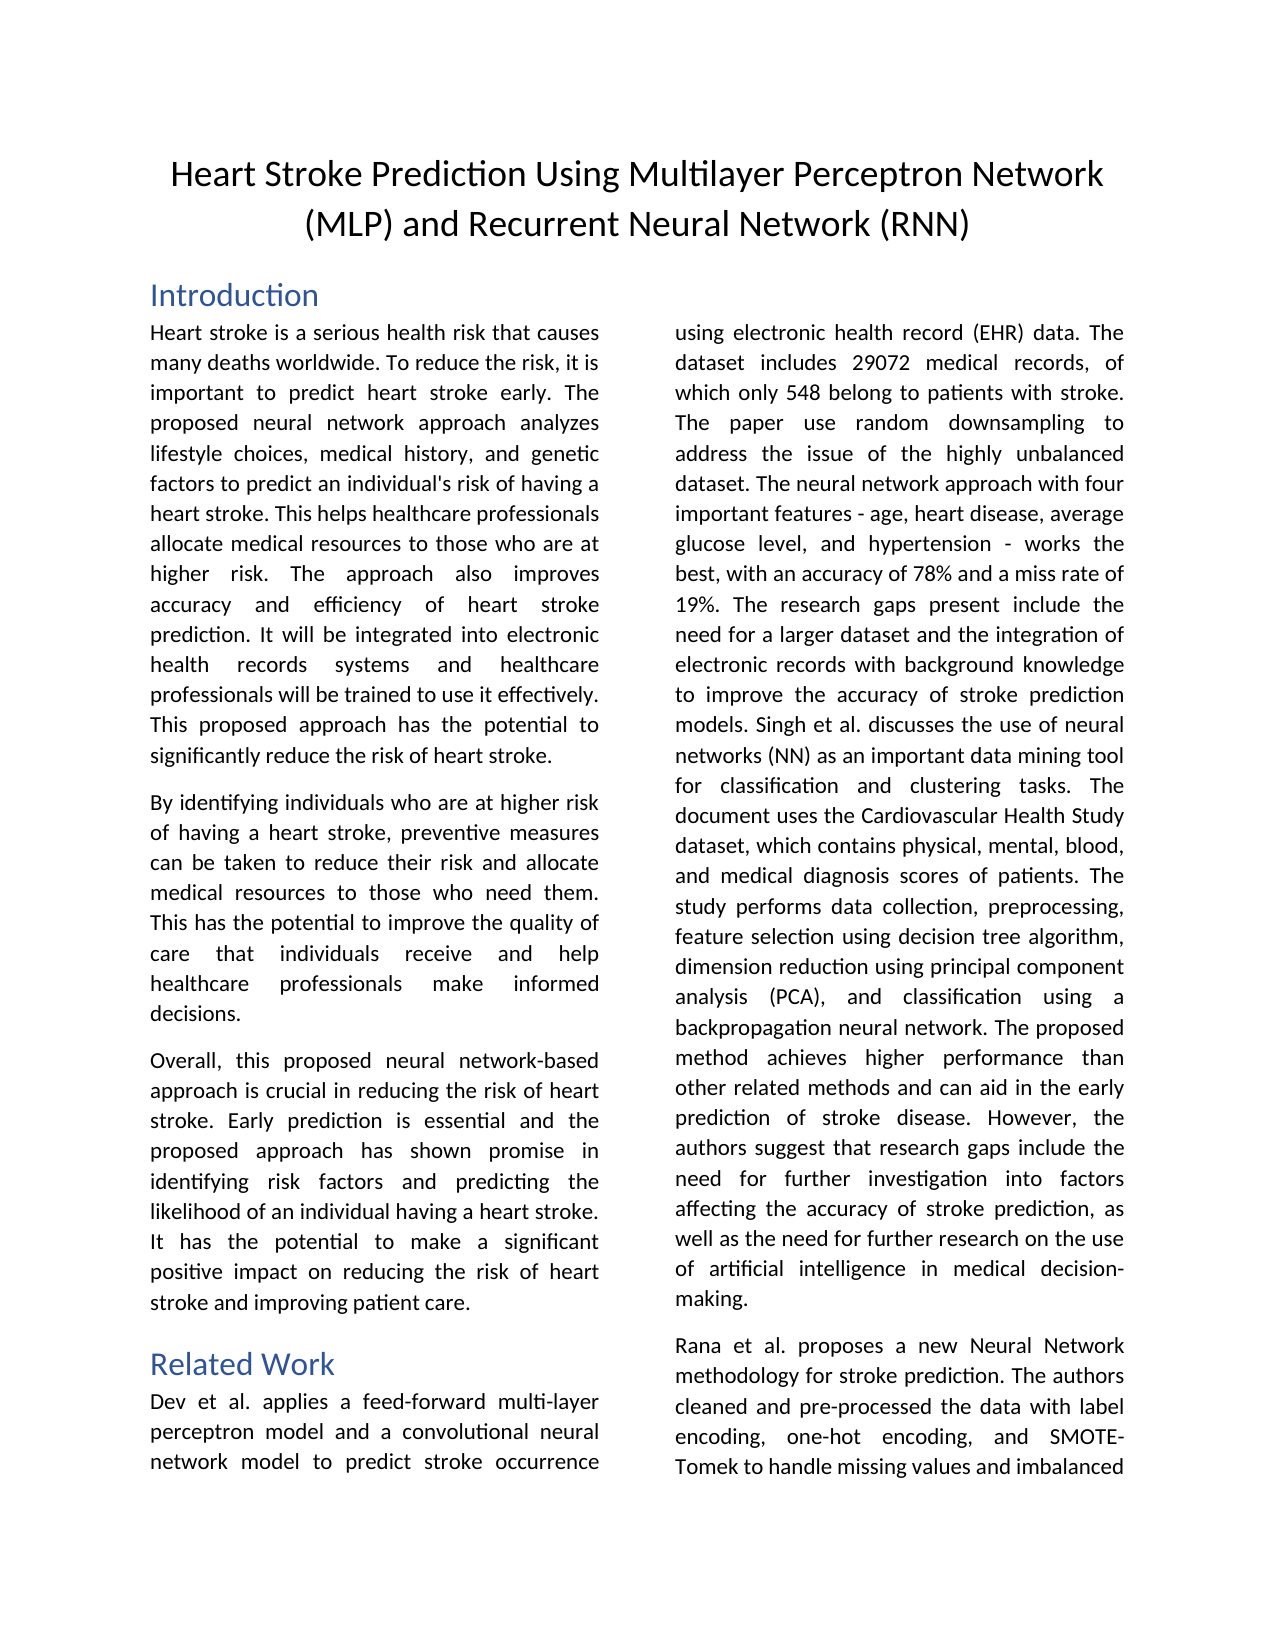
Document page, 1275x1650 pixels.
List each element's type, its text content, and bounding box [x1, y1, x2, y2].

subtitle Related Work [150, 1343, 600, 1384]
text Heart stroke is a serious health risk that causes many deaths worldwide. To reduce the risk, it is important to predict heart stroke early. The proposed neural network approach analyzes lifestyle choices, medical history, and genetic factors to predict an individual's risk of having a heart stroke. This helps healthcare professionals allocate medical resources to those who are at higher risk. The approach also improves accuracy and efficiency of heart stroke prediction. It will be integrated into electronic health records systems and healthcare professionals will be trained to use it effectively. This proposed approach has the potential to significantly reduce the risk of heart stroke. [150, 318, 600, 769]
text Heart Stroke Prediction Using Multilayer Perceptron Network (MLP) and Recurrent Neural Network (RNN) [150, 150, 1125, 245]
text Overall, this proposed neural network-based approach is crucial in reducing the risk of heart stroke. Early prediction is essential and the proposed approach has shown promise in identifying risk factors and predicting the likelihood of an individual having a heart stroke. It has the potential to make a significant positive impact on reducing the risk of heart stroke and improving patient care. [150, 1046, 600, 1316]
text Dev et al. applies a feed-forward multi-layer perceptron model and a convolutional neural network model to predict stroke occurrence using electronic health record (EHR) data. The dataset includes 29072 medical records, of which only 548 belong to patients with stroke. The paper use random downsampling to address the issue of the highly unbalanced dataset. The neural network approach with four important features - age, heart disease, average glucose level, and hypertension - works the best, with an accuracy of 78% and a miss rate of 19%. The research gaps present include the need for a larger dataset and the integration of electronic records with background knowledge to improve the accuracy of stroke prediction models. Singh et al. discusses the use of neural networks (NN) as an important data mining tool for classification and clustering tasks. The document uses the Cardiovascular Health Study dataset, which contains physical, mental, blood, and medical diagnosis scores of patients. The study performs data collection, preprocessing, feature selection using decision tree algorithm, dimension reduction using principal component analysis (PCA), and classification using a backpropagation neural network. The proposed method achieves higher performance than other related methods and can aid in the early prediction of stroke disease. However, the authors suggest that research gaps include the need for further investigation into factors affecting the accuracy of stroke prediction, as well as the need for further research on the use of artificial intelligence in medical decision-making. [675, 318, 1125, 1313]
text By identifying individuals who are at higher risk of having a heart stroke, preventive measures can be taken to reduce their risk and allocate medical resources to those who need them. This has the potential to improve the quality of care that individuals receive and help healthcare professionals make informed decisions. [150, 788, 600, 1027]
subtitle Introduction [150, 274, 1125, 315]
